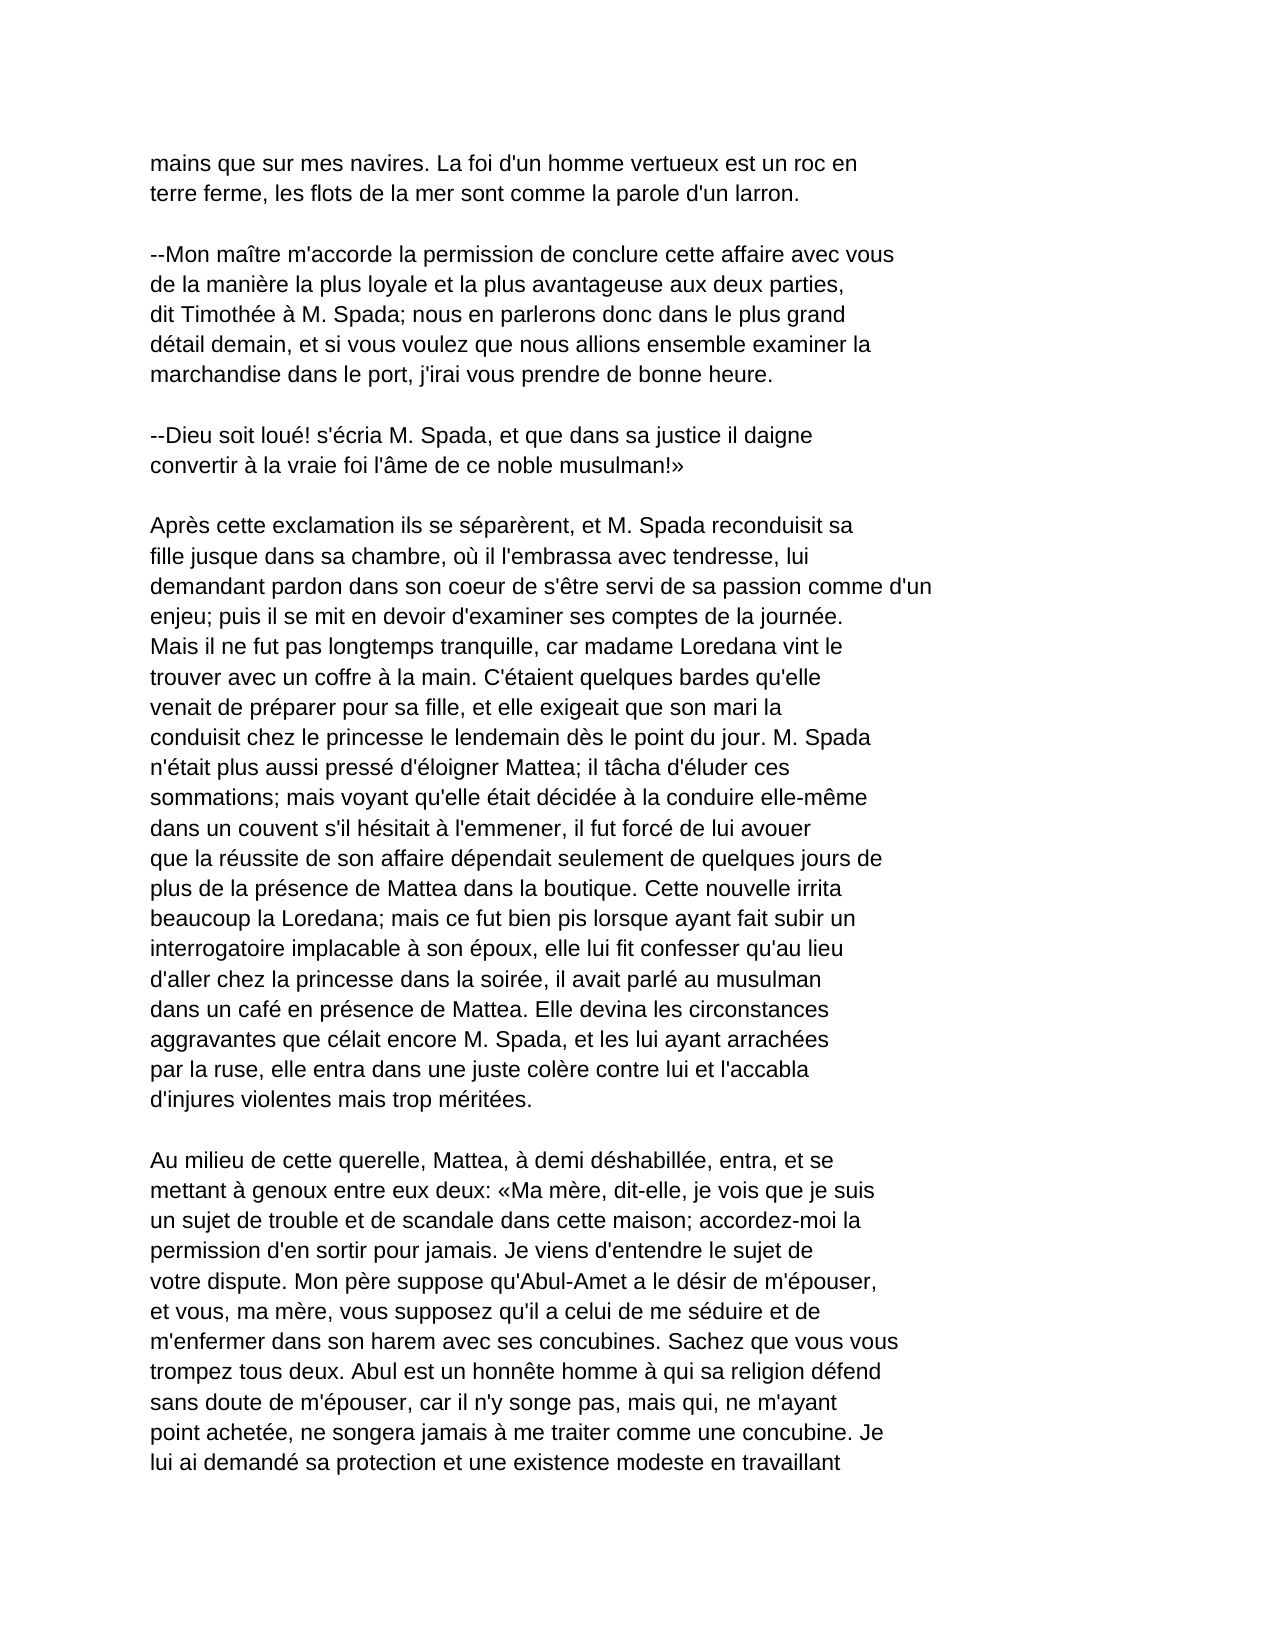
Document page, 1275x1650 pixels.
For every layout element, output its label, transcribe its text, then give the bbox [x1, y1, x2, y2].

text dit Timothée à M. Spada; nous en parlerons donc dans le plus grand [150, 301, 1125, 327]
text aggravantes que célait encore M. Spada, et les lui ayant arrachées [150, 1026, 1125, 1052]
text par la ruse, elle entra dans une juste colère contre lui et l'accabla [150, 1056, 1125, 1083]
text lui ai demandé sa protection et une existence modeste en travaillant [150, 1449, 1125, 1475]
text permission d'en sortir pour jamais. Je viens d'entendre le sujet de [150, 1237, 1125, 1264]
text interrogatoire implacable à son époux, elle lui fit confesser qu'au lieu [150, 935, 1125, 962]
text convertir à la vraie foi l'âme de ce noble musulman!» [150, 452, 1125, 478]
text fille jusque dans sa chambre, où il l'embrassa avec tendresse, lui [150, 543, 1125, 569]
text d'aller chez la princesse dans la soirée, il avait parlé au musulman [150, 966, 1125, 992]
text détail demain, et si vous voulez que nous allions ensemble examiner la [150, 331, 1125, 358]
text demandant pardon dans son coeur de s'être servi de sa passion comme d'un [150, 573, 1125, 599]
text m'enfermer dans son harem avec ses concubines. Sachez que vous vous [150, 1328, 1125, 1354]
text Mais il ne fut pas longtemps tranquille, car madame Loredana vint le [150, 633, 1125, 660]
text dans un couvent s'il hésitait à l'emmener, il fut forcé de lui avouer [150, 814, 1125, 841]
text point achetée, ne songera jamais à me traiter comme une concubine. Je [150, 1419, 1125, 1445]
text enjeu; puis il se mit en devoir d'examiner ses comptes de la journée. [150, 603, 1125, 629]
text terre ferme, les flots de la mer sont comme la parole d'un larron. [150, 180, 1125, 207]
text sommations; mais voyant qu'elle était décidée à la conduire elle-même [150, 784, 1125, 811]
text venait de préparer pour sa fille, et elle exigeait que son mari la [150, 694, 1125, 720]
text conduisit chez le princesse le lendemain dès le point du jour. M. Spada [150, 724, 1125, 750]
text n'était plus aussi pressé d'éloigner Mattea; il tâcha d'éluder ces [150, 754, 1125, 781]
text Après cette exclamation ils se séparèrent, et M. Spada reconduisit sa [150, 512, 1125, 539]
text plus de la présence de Mattea dans la boutique. Cette nouvelle irrita [150, 875, 1125, 901]
text trouver avec un coffre à la main. C'étaient quelques bardes qu'elle [150, 663, 1125, 690]
text et vous, ma mère, vous supposez qu'il a celui de me séduire et de [150, 1298, 1125, 1324]
text votre dispute. Mon père suppose qu'Abul-Amet a le désir de m'épouser, [150, 1268, 1125, 1294]
text dans un café en présence de Mattea. Elle devina les circonstances [150, 996, 1125, 1022]
text Au milieu de cette querelle, Mattea, à demi déshabillée, entra, et se [150, 1147, 1125, 1173]
text mains que sur mes navires. La foi d'un homme vertueux est un roc en [150, 150, 1125, 176]
text que la réussite de son affaire dépendait seulement de quelques jours de [150, 845, 1125, 871]
text mettant à genoux entre eux deux: «Ma mère, dit-elle, je vois que je suis [150, 1177, 1125, 1203]
text sans doute de m'épouser, car il n'y songe pas, mais qui, ne m'ayant [150, 1388, 1125, 1415]
text --Mon maître m'accorde la permission de conclure cette affaire avec vous [150, 241, 1125, 267]
text --Dieu soit loué! s'écria M. Spada, et que dans sa justice il daigne [150, 422, 1125, 448]
text marchandise dans le port, j'irai vous prendre de bonne heure. [150, 361, 1125, 388]
text trompez tous deux. Abul est un honnête homme à qui sa religion défend [150, 1358, 1125, 1385]
text d'injures violentes mais trop méritées. [150, 1086, 1125, 1113]
text beaucoup la Loredana; mais ce fut bien pis lorsque ayant fait subir un [150, 905, 1125, 932]
text de la manière la plus loyale et la plus avantageuse aux deux parties, [150, 271, 1125, 297]
text un sujet de trouble et de scandale dans cette maison; accordez-moi la [150, 1207, 1125, 1234]
